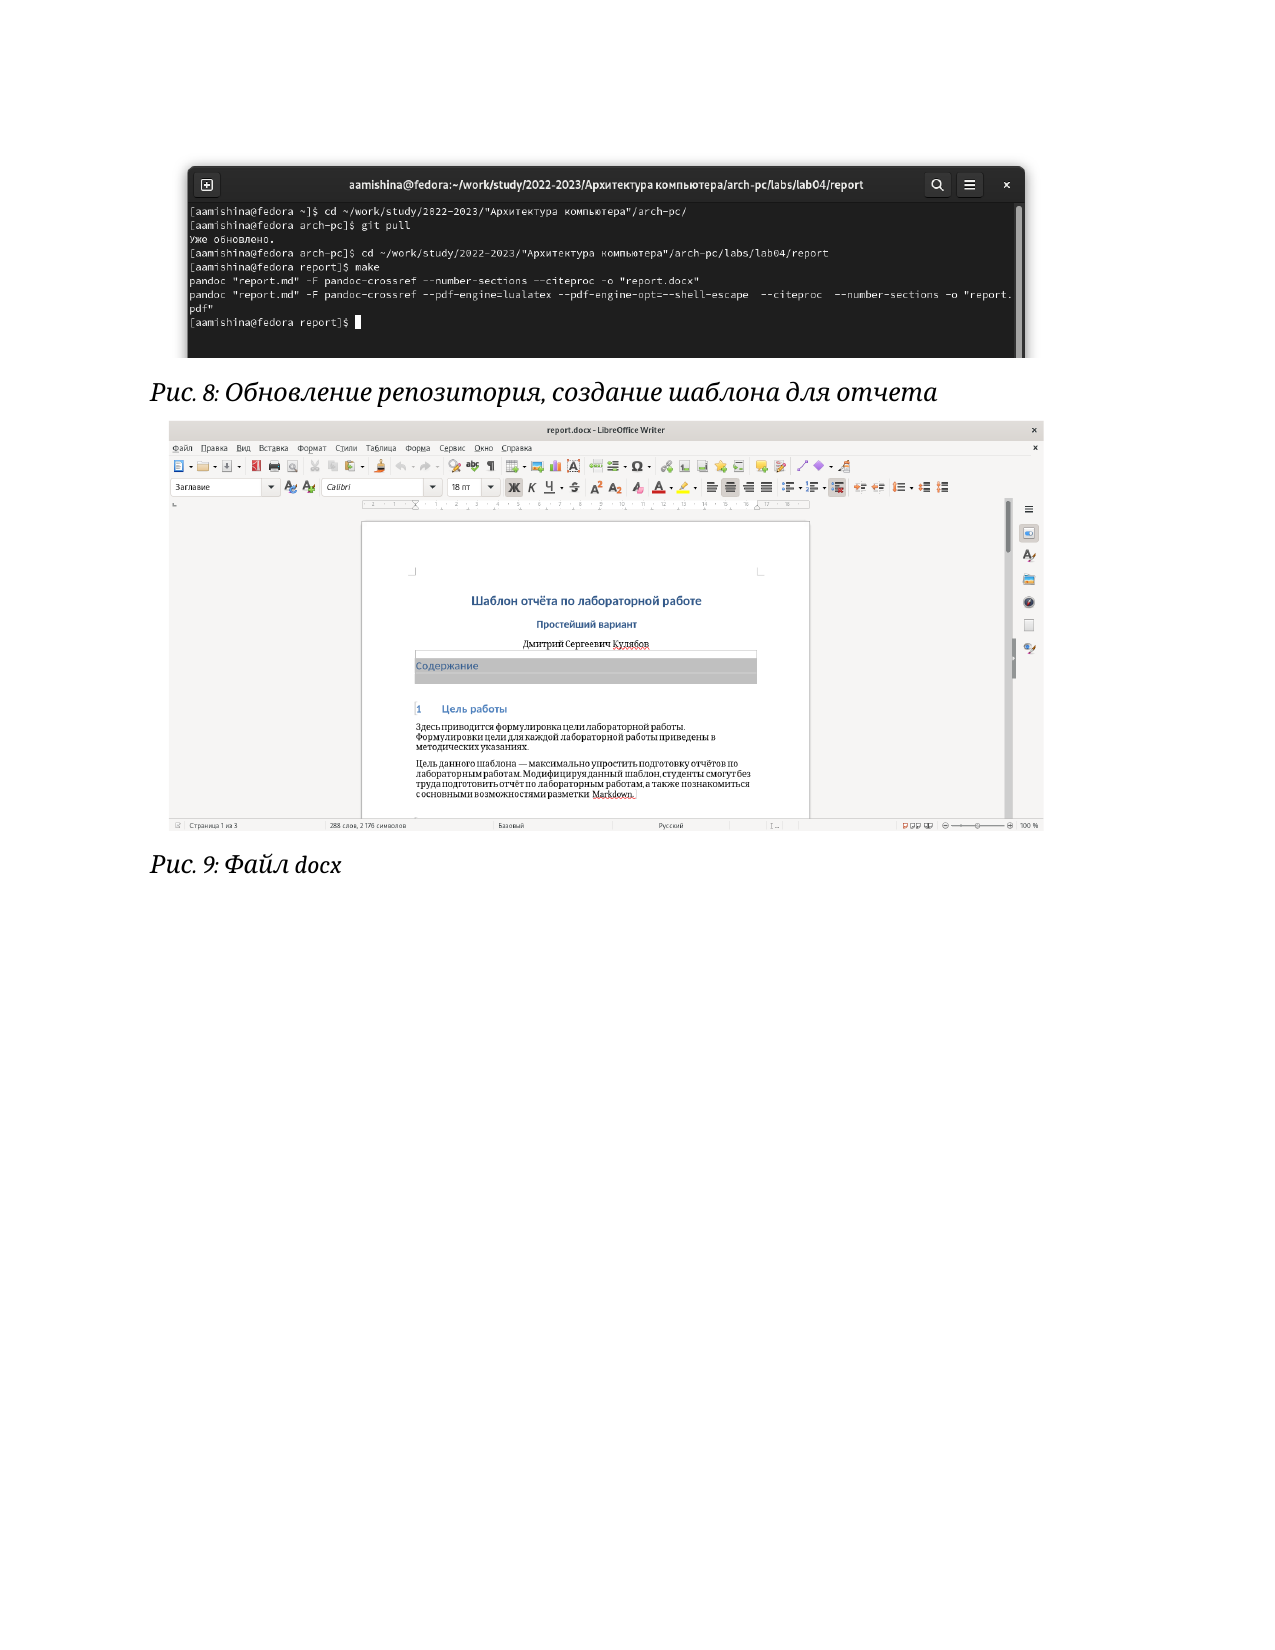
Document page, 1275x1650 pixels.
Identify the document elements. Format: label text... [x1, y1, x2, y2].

picture [168, 150, 1044, 358]
picture [168, 420, 1044, 831]
text Рис. 8: Обновление репозитория, создание шаблона для отчета [150, 379, 1125, 408]
text Рис. 9: Файл docx [150, 851, 1125, 880]
